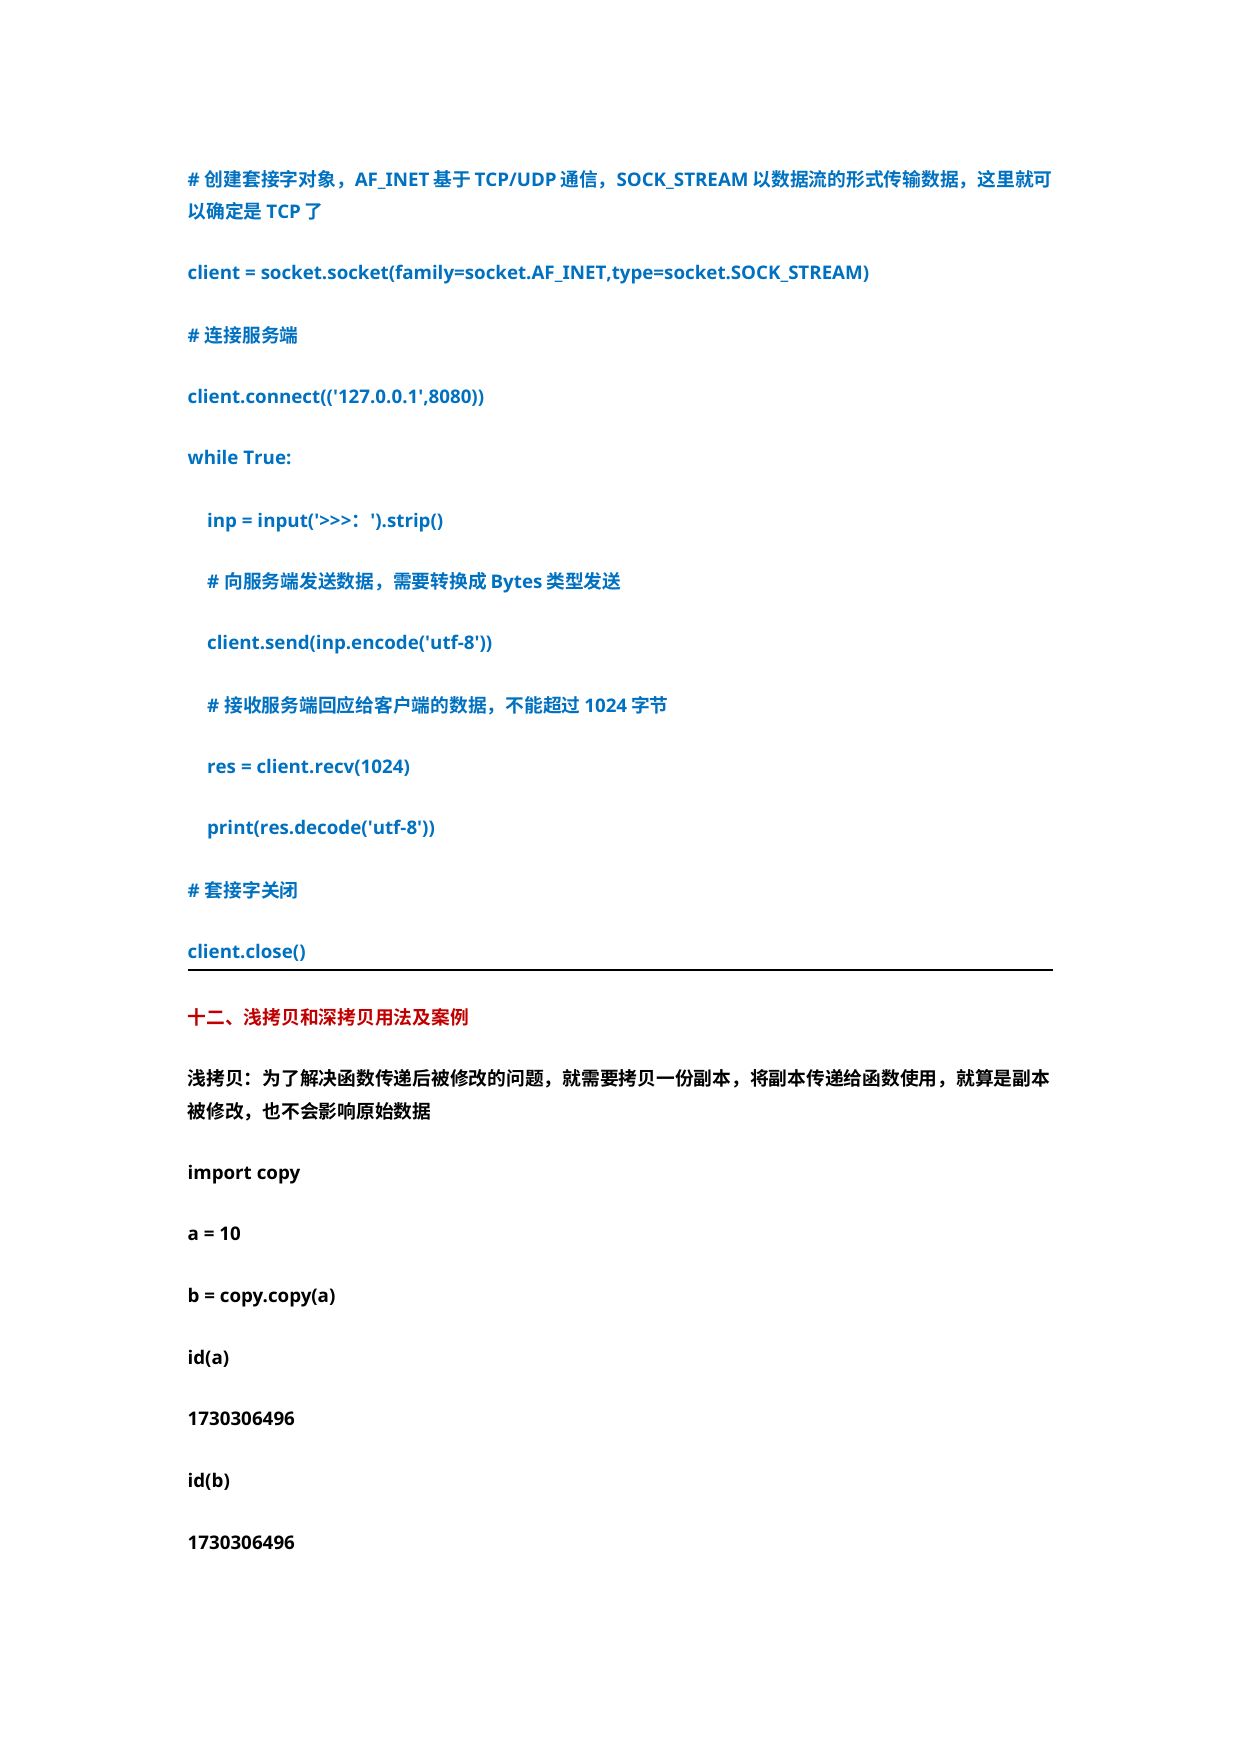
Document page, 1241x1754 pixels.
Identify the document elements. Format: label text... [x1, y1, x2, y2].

text # 接收服务端回应给客户端的数据，不能超过1024字节 [187, 688, 1053, 720]
text # 向服务端发送数据，需要转换成Bytes类型发送 [187, 564, 1053, 597]
text # 连接服务端 [187, 318, 1053, 350]
text 1730306496 [187, 1526, 1053, 1558]
text import copy [187, 1156, 1053, 1188]
text id(b) [187, 1464, 1053, 1496]
text b = copy.copy(a) [187, 1279, 1053, 1311]
text print(res.decode('utf-8')) [187, 811, 1053, 844]
text client.send(inp.encode('utf-8')) [187, 626, 1053, 659]
text inp = input('>>>：').strip() [187, 503, 1053, 535]
text client = socket.socket(family=socket.AF_INET,type=socket.SOCK_STREAM) [187, 256, 1053, 289]
text client.close() [187, 934, 1053, 971]
text client.connect(('127.0.0.1',8080)) [187, 379, 1053, 412]
text # 创建套接字对象，AF_INET基于TCP/UDP通信，SOCK_STREAM以数据流的形式传输数据，这里就可以确定是TCP了 [187, 162, 1053, 227]
text res = client.recv(1024) [187, 749, 1053, 782]
text while True: [187, 441, 1053, 474]
text a = 10 [187, 1217, 1053, 1250]
list 十二、浅拷贝和深拷贝用法及案例 [187, 1000, 1053, 1032]
text 浅拷贝：为了解决函数传递后被修改的问题，就需要拷贝一份副本，将副本传递给函数使用，就算是副本被修改，也不会影响原始数据 [187, 1061, 1053, 1126]
text 1730306496 [187, 1402, 1053, 1435]
text # 套接字关闭 [187, 873, 1053, 905]
text id(a) [187, 1341, 1053, 1373]
